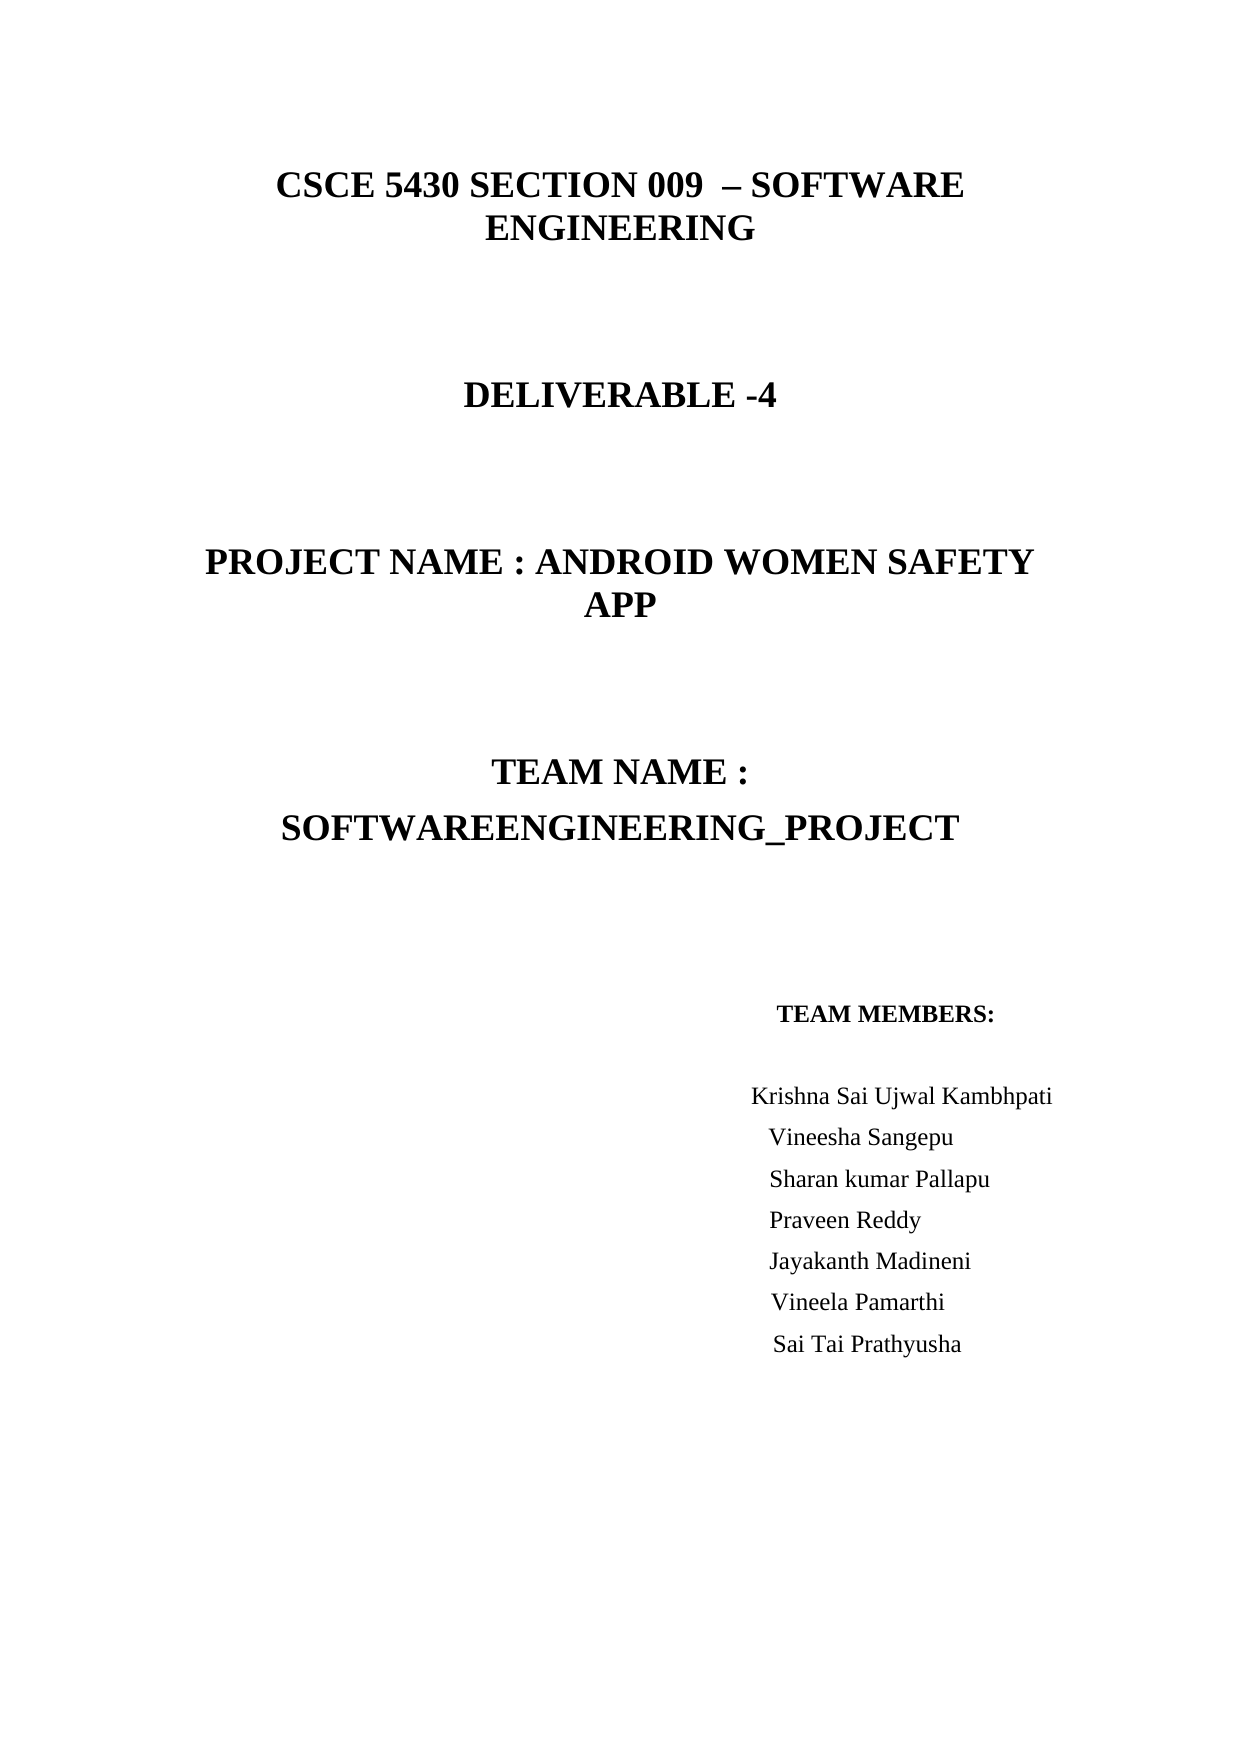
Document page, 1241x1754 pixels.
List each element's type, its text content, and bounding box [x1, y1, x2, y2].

text Vineela Pamarthi [187, 1287, 1053, 1316]
text Sharan kumar Pallapu [187, 1164, 1053, 1192]
text DELIVERABLE -4 [187, 372, 1053, 416]
text Jayakanth Madineni [187, 1246, 1053, 1275]
text PROJECT NAME : ANDROID WOMEN SAFETY APP [187, 539, 1053, 626]
text CSCE 5430 SECTION 009 – SOFTWARE ENGINEERING [187, 162, 1053, 249]
text TEAM MEMBERS: [187, 999, 1053, 1027]
text Vineesha Sangepu [187, 1122, 1053, 1151]
text SOFTWAREENGINEERING_PROJECT [187, 805, 1053, 848]
text Krishna Sai Ujwal Kambhpati [187, 1081, 1053, 1110]
text Sai Tai Prathyusha [187, 1329, 1053, 1357]
text TEAM NAME : [187, 749, 1053, 792]
text Praveen Reddy [187, 1205, 1053, 1234]
